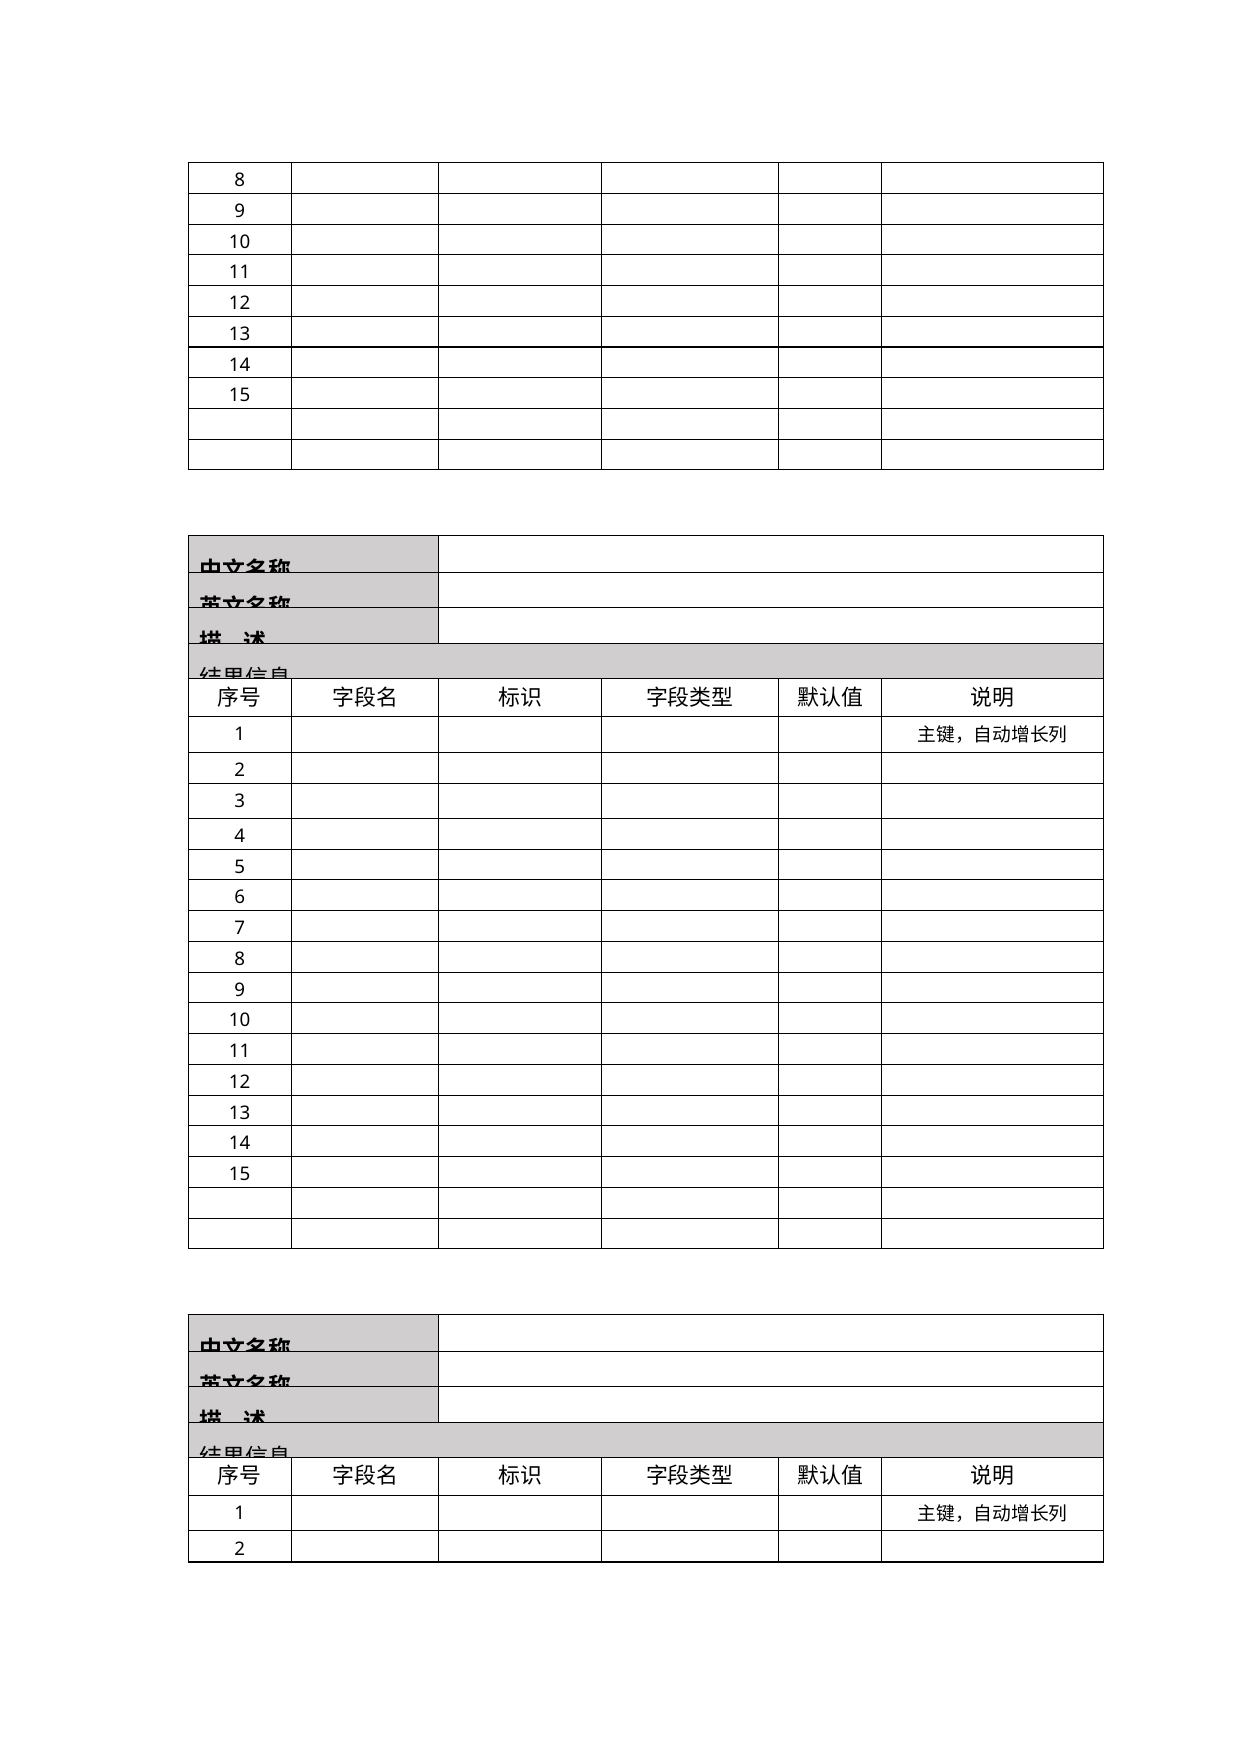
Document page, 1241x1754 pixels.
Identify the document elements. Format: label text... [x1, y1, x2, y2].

table_cell [882, 880, 1103, 910]
table_cell 主键，自动增长列 [882, 717, 1103, 752]
table_cell [882, 1034, 1103, 1064]
table_cell [882, 753, 1103, 782]
table_cell 10 [189, 225, 291, 254]
table_cell 1 [189, 717, 291, 752]
table_cell [602, 1034, 778, 1064]
table_cell [292, 717, 438, 752]
table_cell [439, 942, 601, 972]
table_cell [602, 973, 778, 1002]
table_cell [602, 784, 778, 818]
table_cell [292, 163, 438, 193]
table_cell [602, 1157, 778, 1187]
table_cell [882, 378, 1103, 408]
table_cell [439, 1096, 601, 1125]
table_cell [882, 1126, 1103, 1156]
table_cell 2 [189, 753, 291, 782]
table_cell [602, 440, 778, 469]
table_cell [439, 1157, 601, 1187]
table_cell [292, 1065, 438, 1094]
table_cell 描 述 [189, 1387, 438, 1422]
table_cell [292, 194, 438, 223]
table_cell 2 [189, 1531, 291, 1561]
table_cell 14 [189, 1126, 291, 1156]
table_cell [439, 1219, 601, 1248]
table_cell 3 [189, 784, 291, 818]
table_header [439, 536, 1103, 572]
table_cell [439, 225, 601, 254]
table_cell [602, 1188, 778, 1217]
table_cell [602, 163, 778, 193]
table_cell 描 述 [189, 608, 438, 643]
table_cell [882, 1219, 1103, 1248]
table_cell [439, 819, 601, 849]
table_cell [779, 973, 881, 1002]
table_cell [439, 1126, 601, 1156]
table_cell [189, 1188, 291, 1217]
table_cell [439, 717, 601, 752]
table_cell [292, 753, 438, 782]
table_cell [602, 1096, 778, 1125]
table_cell 13 [189, 317, 291, 346]
table_cell [779, 1034, 881, 1064]
table_cell [292, 880, 438, 910]
table_cell 主键，自动增长列 [882, 1496, 1103, 1530]
table_cell [779, 409, 881, 438]
table_cell 说明 [882, 1458, 1103, 1495]
table_cell [779, 1003, 881, 1033]
table_header [439, 1315, 1103, 1351]
table_cell [439, 317, 601, 346]
table_cell [602, 850, 778, 879]
table_cell 6 [189, 880, 291, 910]
table_cell [779, 255, 881, 285]
table_cell [779, 317, 881, 346]
table_cell [292, 819, 438, 849]
table_cell [602, 225, 778, 254]
table_cell [292, 225, 438, 254]
table_cell [292, 1126, 438, 1156]
table_cell [439, 1496, 601, 1530]
table_cell [439, 1065, 601, 1094]
table_cell [189, 1219, 291, 1248]
table_cell [439, 286, 601, 316]
table_cell [882, 850, 1103, 879]
table_cell 结果信息 [189, 1423, 1103, 1457]
table_cell 15 [189, 378, 291, 408]
table_cell [439, 911, 601, 941]
table_cell [292, 1219, 438, 1248]
table_cell 字段名 [292, 679, 438, 716]
table_cell 5 [189, 850, 291, 879]
table_cell [779, 880, 881, 910]
table_cell [779, 1496, 881, 1530]
table_cell 英文名称 [189, 573, 438, 607]
table_cell [292, 1496, 438, 1530]
table_cell 11 [189, 1034, 291, 1064]
table_cell 13 [189, 1096, 291, 1125]
table_cell 10 [189, 1003, 291, 1033]
table_cell 8 [189, 163, 291, 193]
table_cell 9 [189, 194, 291, 223]
table_cell 12 [189, 1065, 291, 1094]
table_cell [882, 317, 1103, 346]
table_cell [439, 1387, 1103, 1422]
table_cell [439, 973, 601, 1002]
table_cell [882, 1188, 1103, 1217]
table_cell 默认值 [779, 1458, 881, 1495]
table_cell [779, 1188, 881, 1217]
table_cell [882, 286, 1103, 316]
table_cell [882, 194, 1103, 223]
table_cell 标识 [439, 679, 601, 716]
table_cell [439, 1531, 601, 1561]
table_cell [779, 1157, 881, 1187]
table_cell 9 [189, 973, 291, 1002]
table_cell [439, 850, 601, 879]
table_cell [602, 1531, 778, 1561]
table_cell [439, 348, 601, 377]
table_cell [882, 942, 1103, 972]
table_cell [779, 225, 881, 254]
table_cell [439, 880, 601, 910]
table_cell 默认值 [779, 679, 881, 716]
table_cell [882, 784, 1103, 818]
table_cell [439, 1003, 601, 1033]
table_cell [602, 255, 778, 285]
table_cell [439, 440, 601, 469]
table_cell 序号 [189, 1458, 291, 1495]
table_cell [292, 440, 438, 469]
table_cell [602, 911, 778, 941]
table_cell [602, 409, 778, 438]
table_cell [779, 1531, 881, 1561]
table_cell [882, 1531, 1103, 1561]
table_cell [779, 911, 881, 941]
table_cell [882, 819, 1103, 849]
table_cell 12 [189, 286, 291, 316]
table_cell [292, 973, 438, 1002]
table_cell [602, 1496, 778, 1530]
table_cell 7 [189, 911, 291, 941]
table_cell [292, 850, 438, 879]
table_cell [779, 378, 881, 408]
table_cell [882, 1096, 1103, 1125]
table_cell [779, 286, 881, 316]
table_cell [292, 286, 438, 316]
table_cell [439, 1034, 601, 1064]
table_cell 序号 [189, 679, 291, 716]
table_cell [602, 317, 778, 346]
table_cell [292, 348, 438, 377]
table_header 中文名称 [189, 1315, 438, 1351]
table_cell [292, 409, 438, 438]
table_cell 11 [189, 255, 291, 285]
table_cell 字段类型 [602, 1458, 778, 1495]
table_cell 英文名称 [189, 1352, 438, 1386]
table_cell [779, 784, 881, 818]
table_cell [602, 1065, 778, 1094]
table_cell [292, 784, 438, 818]
table_cell [779, 942, 881, 972]
table_cell [439, 378, 601, 408]
table_cell [292, 911, 438, 941]
table_cell [439, 409, 601, 438]
table_cell [882, 348, 1103, 377]
table_cell [292, 1096, 438, 1125]
table_cell [602, 753, 778, 782]
table_cell [602, 194, 778, 223]
table_cell [602, 717, 778, 752]
table_cell [882, 1065, 1103, 1094]
table_cell [439, 255, 601, 285]
table_cell [602, 378, 778, 408]
table_cell 字段名 [292, 1458, 438, 1495]
table_cell [779, 1219, 881, 1248]
table_cell [292, 1531, 438, 1561]
table_cell [439, 194, 601, 223]
table_cell 说明 [882, 679, 1103, 716]
table_cell 4 [189, 819, 291, 849]
table_cell [779, 1096, 881, 1125]
table_cell [292, 942, 438, 972]
table_cell [882, 440, 1103, 469]
table_cell [602, 942, 778, 972]
table_cell [882, 409, 1103, 438]
table_cell [882, 1157, 1103, 1187]
table_cell 标识 [439, 1458, 601, 1495]
table_cell [602, 880, 778, 910]
table_cell 15 [189, 1157, 291, 1187]
table_cell [292, 1188, 438, 1217]
table_cell [439, 163, 601, 193]
table_cell [602, 1219, 778, 1248]
table_cell 1 [189, 1496, 291, 1530]
table_cell [292, 1157, 438, 1187]
table_cell [779, 1126, 881, 1156]
table_cell [292, 1034, 438, 1064]
table_header 中文名称 [189, 536, 438, 572]
table_cell [779, 850, 881, 879]
table_cell [779, 753, 881, 782]
table_cell 字段类型 [602, 679, 778, 716]
table_cell [602, 286, 778, 316]
table_cell [882, 163, 1103, 193]
table_cell [882, 255, 1103, 285]
table_cell [439, 573, 1103, 607]
table_cell [779, 717, 881, 752]
table_cell [779, 440, 881, 469]
table_cell [602, 1003, 778, 1033]
table_cell [439, 753, 601, 782]
table_cell [779, 348, 881, 377]
table_cell 14 [189, 348, 291, 377]
table_cell [779, 1065, 881, 1094]
table_cell [882, 225, 1103, 254]
table_cell [439, 1352, 1103, 1386]
table_cell [292, 255, 438, 285]
table_cell [292, 378, 438, 408]
table_cell [779, 194, 881, 223]
table_cell 结果信息 [189, 644, 1103, 678]
table_cell [882, 973, 1103, 1002]
table_cell [882, 1003, 1103, 1033]
table_cell [602, 348, 778, 377]
table_cell [439, 1188, 601, 1217]
table_cell [292, 317, 438, 346]
table_cell [779, 819, 881, 849]
table_cell [602, 1126, 778, 1156]
table_cell [602, 819, 778, 849]
table_cell [439, 608, 1103, 643]
table_cell [882, 911, 1103, 941]
table_cell 8 [189, 942, 291, 972]
table_cell [779, 163, 881, 193]
table_cell [189, 440, 291, 469]
table_cell [189, 409, 291, 438]
table_cell [292, 1003, 438, 1033]
table_cell [439, 784, 601, 818]
